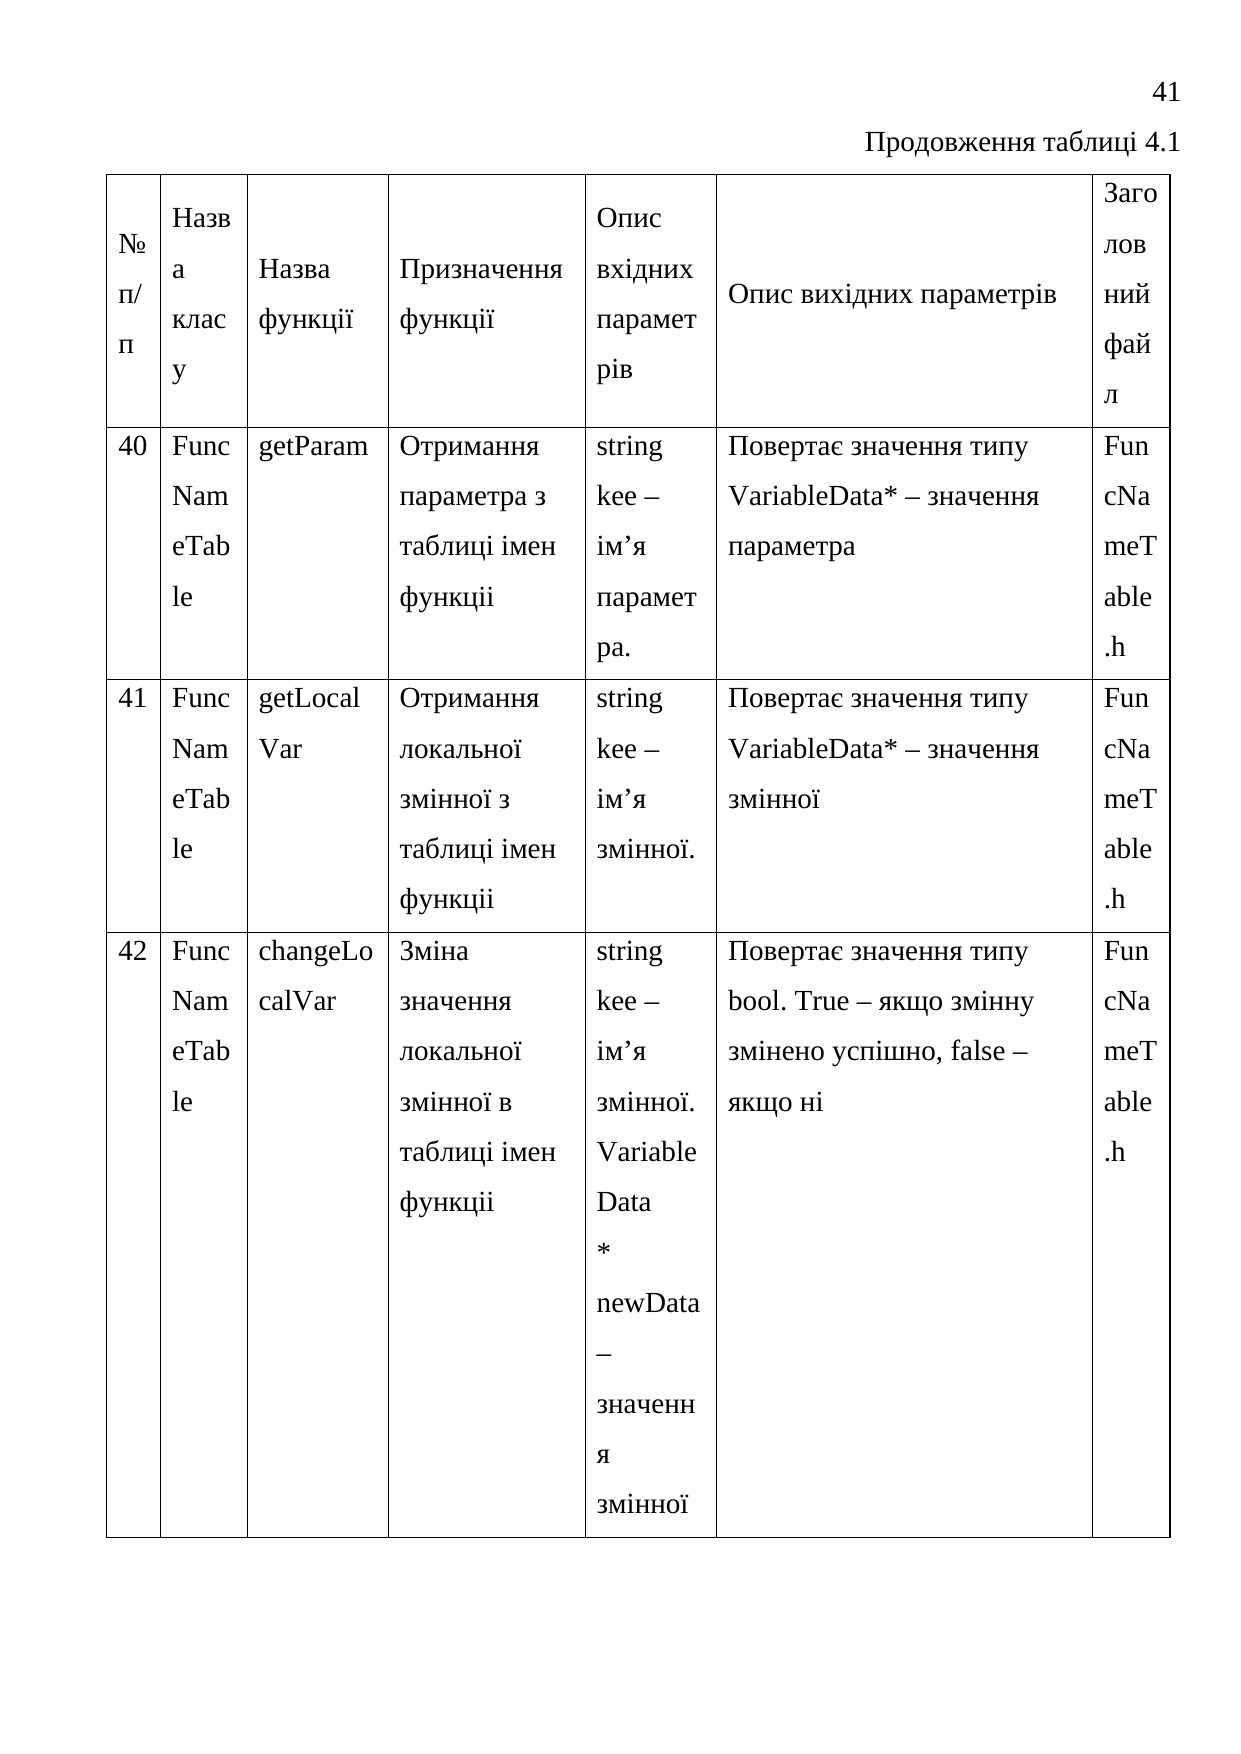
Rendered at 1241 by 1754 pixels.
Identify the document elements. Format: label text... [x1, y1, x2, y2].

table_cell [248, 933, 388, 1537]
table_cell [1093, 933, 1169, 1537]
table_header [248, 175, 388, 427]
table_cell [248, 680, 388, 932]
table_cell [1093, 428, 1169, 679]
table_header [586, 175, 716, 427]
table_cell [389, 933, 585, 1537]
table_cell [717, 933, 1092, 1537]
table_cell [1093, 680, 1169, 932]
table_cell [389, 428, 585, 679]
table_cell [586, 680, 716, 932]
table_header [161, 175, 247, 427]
text Продовження таблиці 4.1 [118, 124, 1181, 158]
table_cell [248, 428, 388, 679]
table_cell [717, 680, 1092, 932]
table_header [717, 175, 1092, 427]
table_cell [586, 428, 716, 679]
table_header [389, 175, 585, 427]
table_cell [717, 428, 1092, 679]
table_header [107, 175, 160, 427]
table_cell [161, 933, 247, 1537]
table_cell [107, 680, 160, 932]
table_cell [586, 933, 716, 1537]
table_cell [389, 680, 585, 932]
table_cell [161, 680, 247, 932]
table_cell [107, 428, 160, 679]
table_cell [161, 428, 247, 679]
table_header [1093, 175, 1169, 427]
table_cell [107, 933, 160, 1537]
